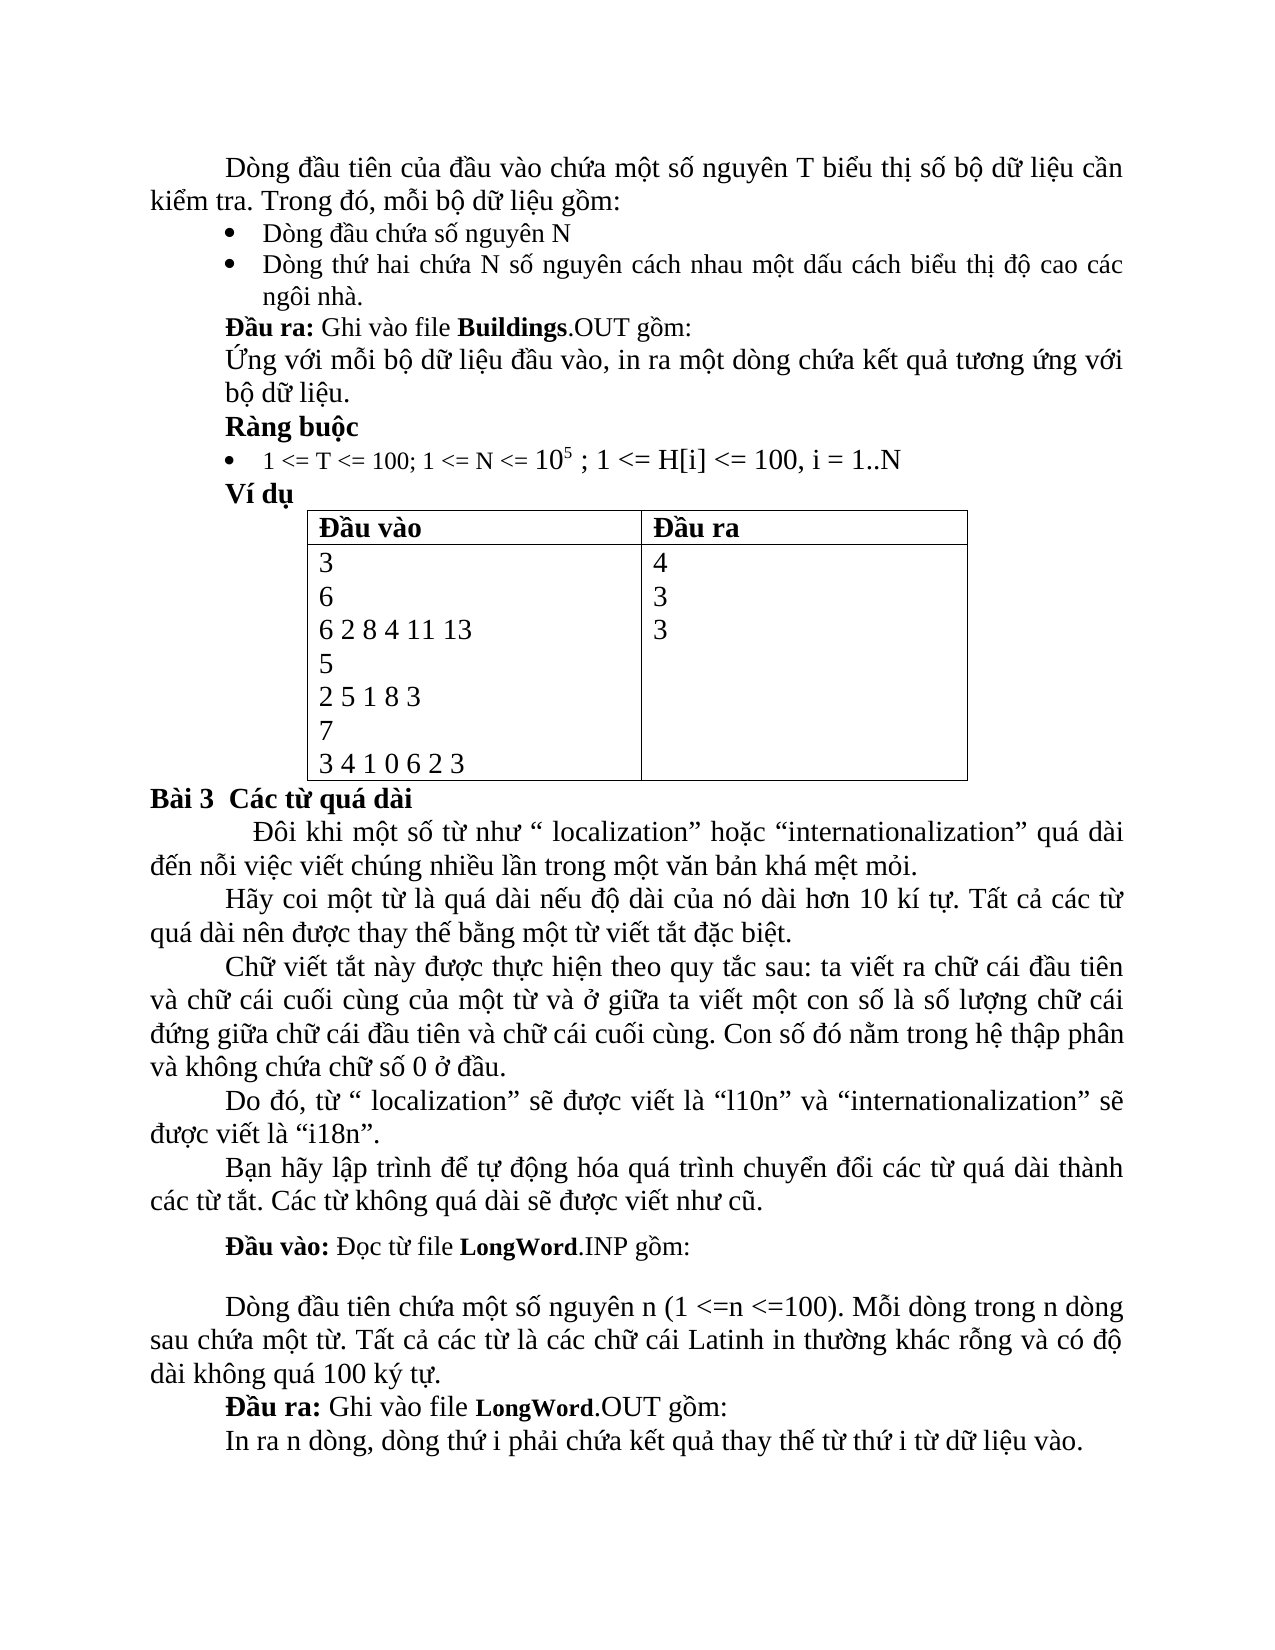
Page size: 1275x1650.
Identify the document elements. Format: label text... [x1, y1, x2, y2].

list Dòng đầu chứa số nguyên N [225, 217, 1125, 248]
text Dòng đầu tiên của đầu vào chứa một số nguyên T biểu thị số bộ dữ liệu cần kiểm tra. Trong đó, mỗi bộ dữ liệu gồm: [150, 150, 1125, 217]
text Đôi khi một số từ như “ localization” hoặc “internationalization” quá dài đến nỗi việc viết chúng nhiều lần trong một văn bản khá mệt mỏi. [150, 814, 1125, 882]
text Ví dụ [225, 476, 1125, 509]
list 1 <= T <= 100; 1 <= N <= 105 ; 1 <= H[i] <= 100, i = 1..N [225, 442, 1125, 476]
text Do đó, từ “ localization” sẽ được viết là “l10n” và “internationalization” sẽ được viết là “i18n”. [150, 1083, 1125, 1150]
text Đầu vào: Đọc từ file LongWord.INP gồm: [150, 1229, 1125, 1261]
text Hãy coi một từ là quá dài nếu độ dài của nó dài hơn 10 kí tự. Tất cả các từ quá dài nên được thay thế bằng một từ viết tắt đặc biệt. [150, 882, 1125, 949]
list Dòng thứ hai chứa N số nguyên cách nhau một dấu cách biểu thị độ cao các ngôi nhà. [225, 248, 1125, 311]
text Đầu ra: Ghi vào file LongWord.OUT gồm: [150, 1389, 1125, 1423]
text In ra n dòng, dòng thứ i phải chứa kết quả thay thế từ thứ i từ dữ liệu vào. [150, 1423, 1125, 1456]
text Đầu ra: Ghi vào file Buildings.OUT gồm: [225, 311, 1125, 342]
table_header Đầu vào [308, 511, 641, 544]
text Ứng với mỗi bộ dữ liệu đầu vào, in ra một dòng chứa kết quả tương ứng với bộ dữ liệu. [225, 342, 1125, 409]
table_cell 3 6 6 2 8 4 11 13 5 2 5 1 8 3 7 3 4 1 0 6 2 3 [308, 545, 641, 780]
text Dòng đầu tiên chứa một số nguyên n (1 <=n <=100). Mỗi dòng trong n dòng sau chứa một từ. Tất cả các từ là các chữ cái Latinh in thường khác rỗng và có độ dài không quá 100 ký tự. [150, 1289, 1125, 1389]
text Bài 3 Các từ quá dài [150, 781, 1125, 814]
text Bạn hãy lập trình để tự động hóa quá trình chuyển đổi các từ quá dài thành các từ tắt. Các từ không quá dài sẽ được viết như cũ. [150, 1150, 1125, 1217]
table_header Đầu ra [642, 511, 967, 544]
text Ràng buộc [225, 409, 1125, 442]
table_cell 4 3 3 [642, 545, 967, 780]
text Chữ viết tắt này được thực hiện theo quy tắc sau: ta viết ra chữ cái đầu tiên và chữ cái cuối cùng của một từ và ở giữa ta viết một con số là số lượng chữ cái đứng giữa chữ cái đầu tiên và chữ cái cuối cùng. Con số đó nằm trong hệ thập phân và không chứa chữ số 0 ở đầu. [150, 949, 1125, 1083]
